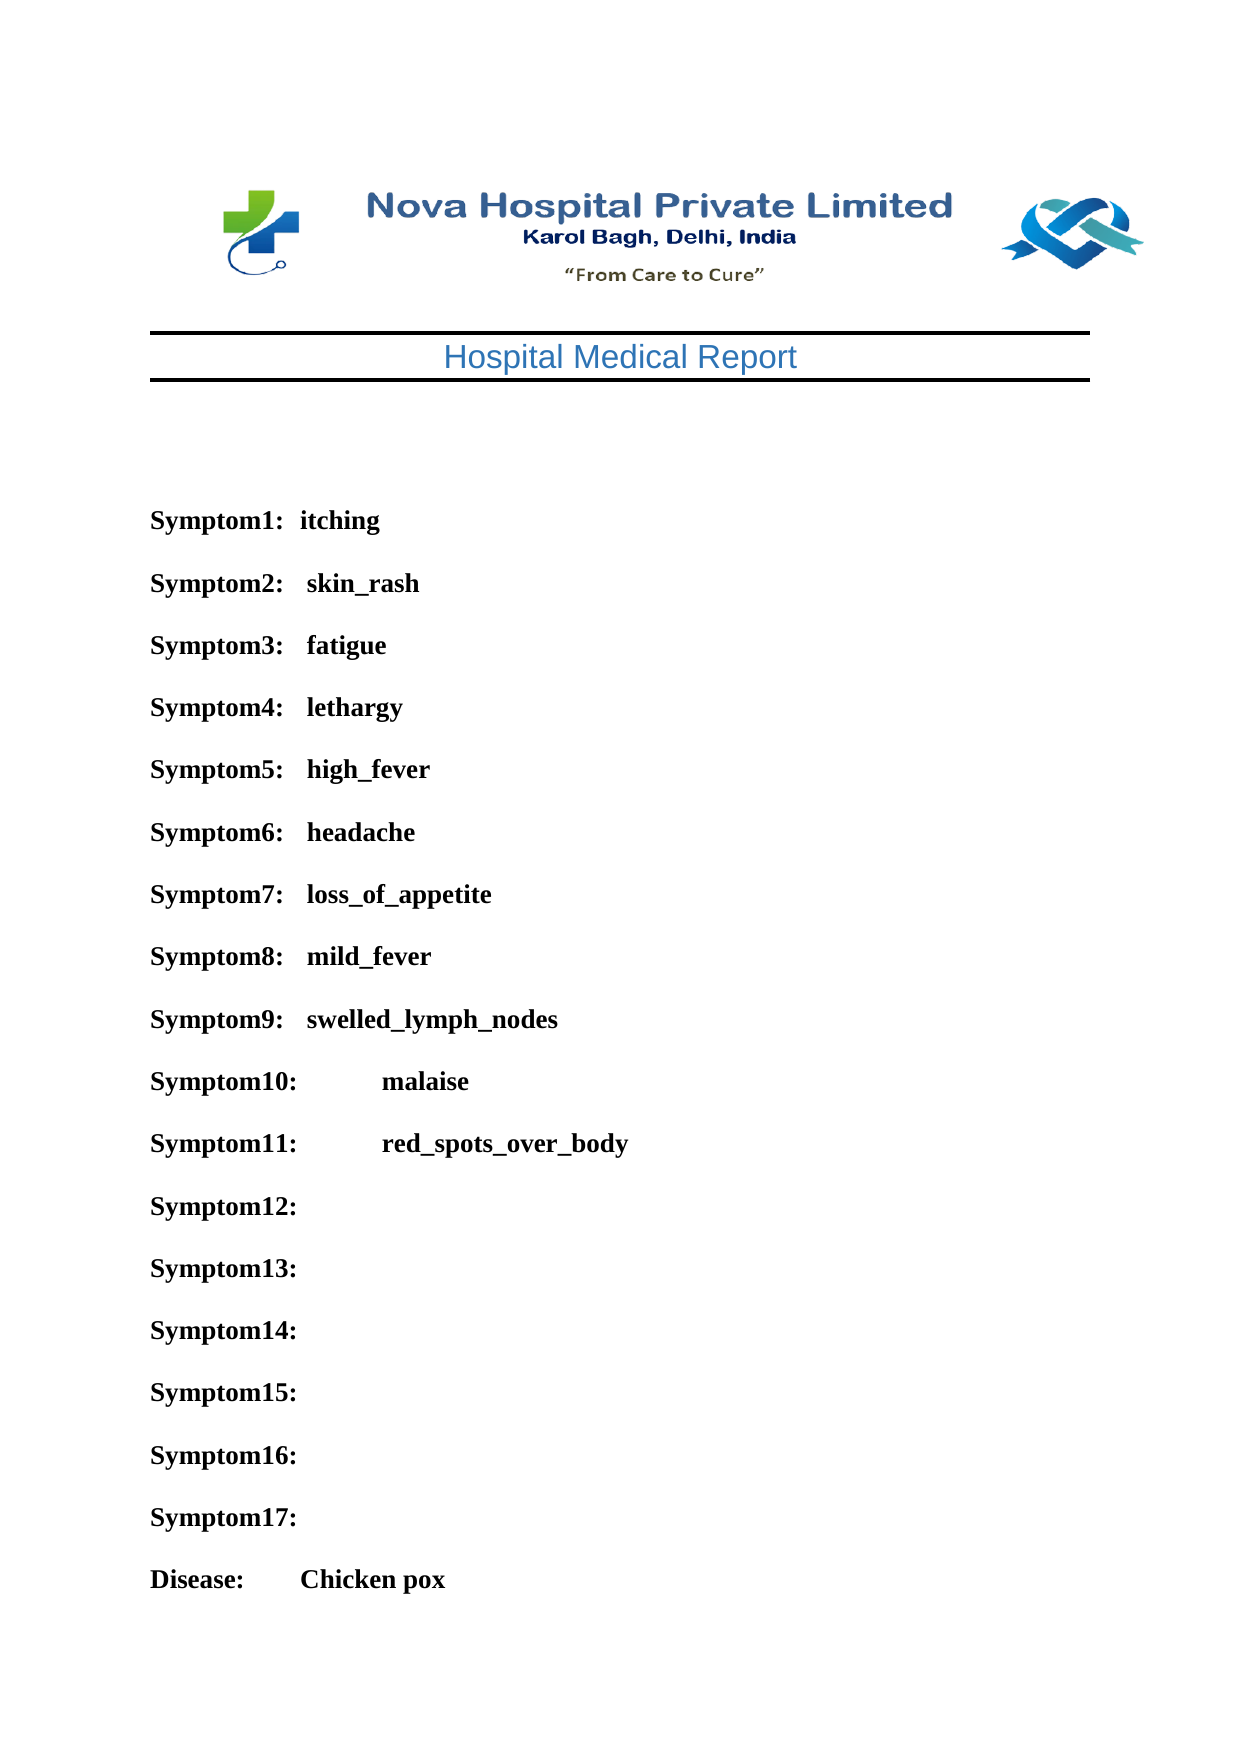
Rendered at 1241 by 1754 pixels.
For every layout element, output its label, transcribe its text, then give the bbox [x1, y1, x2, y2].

text Symptom1: itching Symptom2: skin_rash Symptom3: fatigue Symptom4: lethargy Symptom5: high_fever Symptom6: headache Symptom7: loss_of_appetite Symptom8: mild_fever Symptom9: swelled_lymph_nodes Symptom10: malaise Symptom11: red_spots_over_body Symptom12: Symptom13: Symptom14: Symptom15: Symptom16: Symptom17: Disease: Chicken pox [150, 394, 1090, 1594]
picture [150, 150, 1166, 307]
subtitle Hospital Medical Report [150, 335, 1090, 378]
